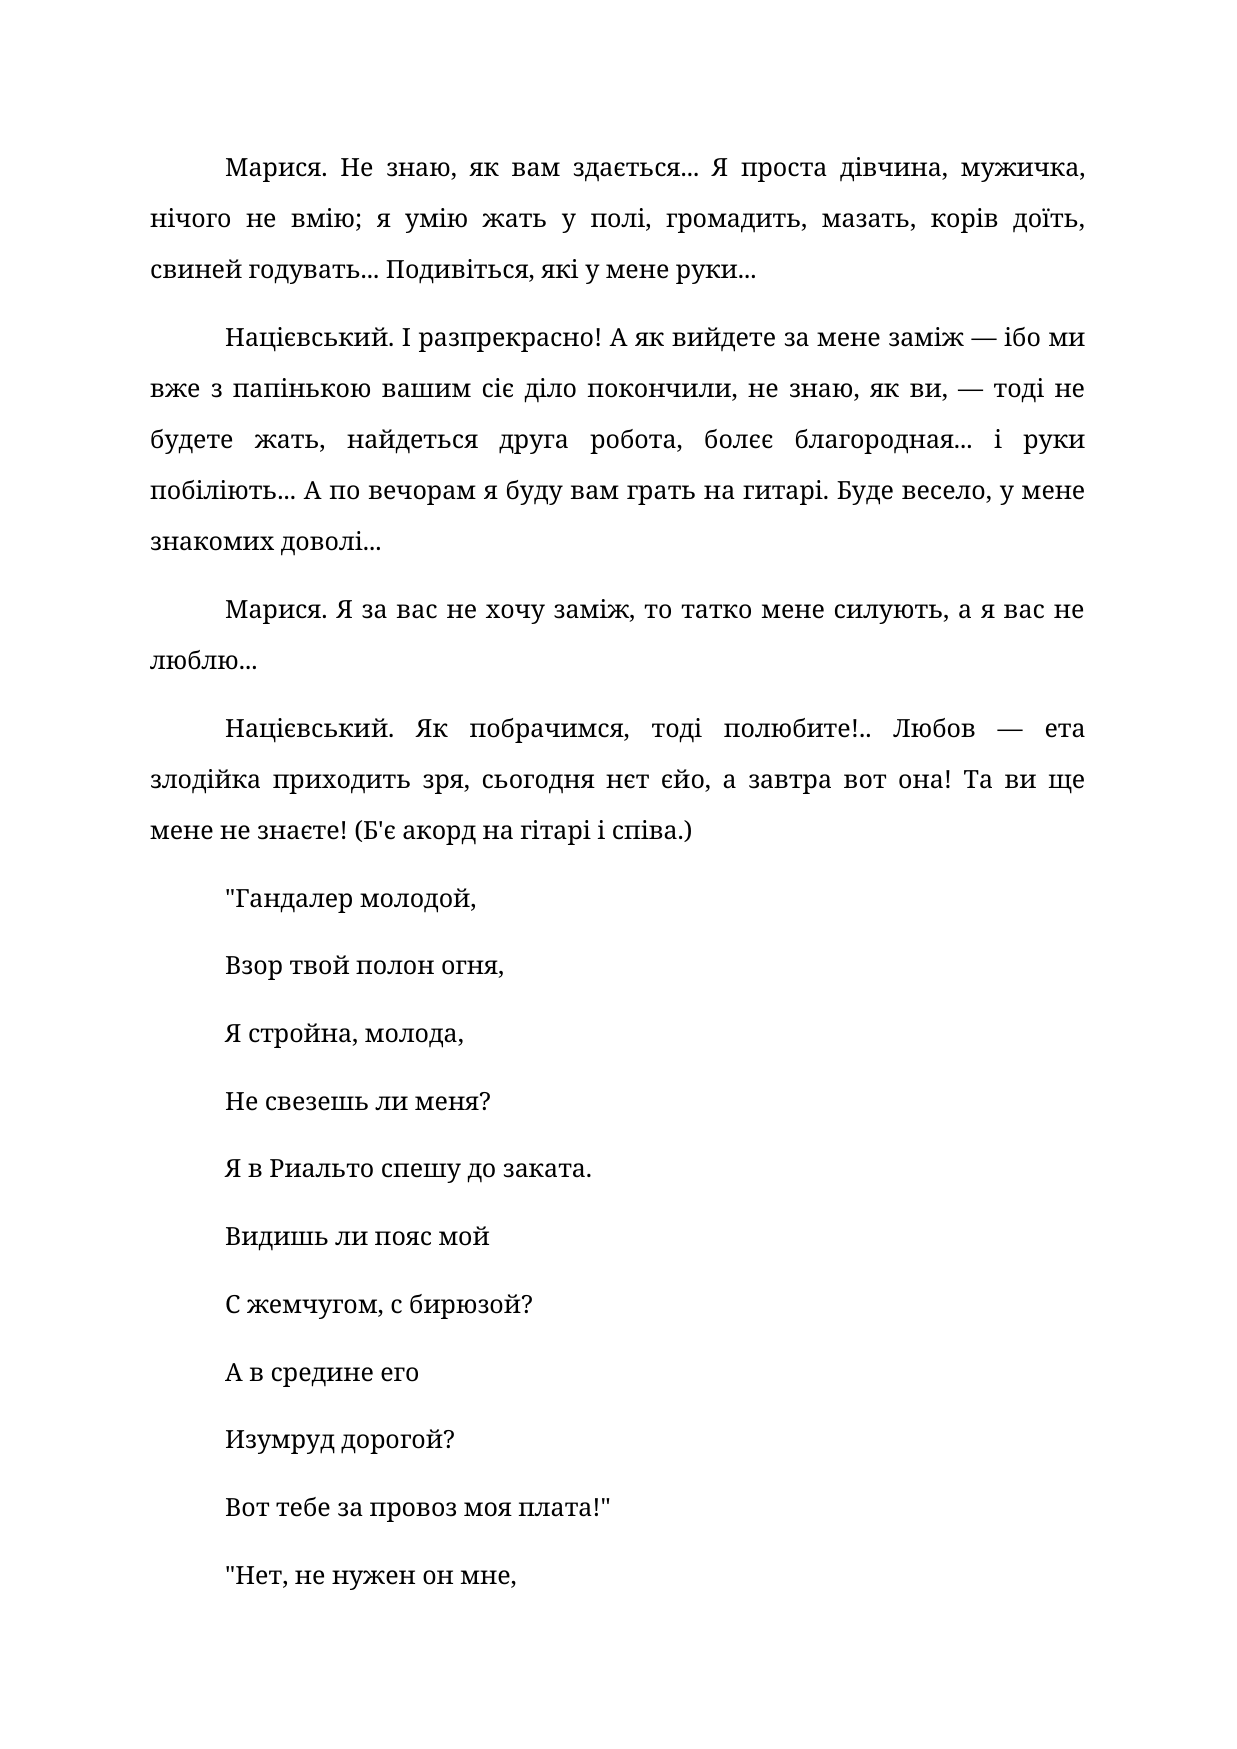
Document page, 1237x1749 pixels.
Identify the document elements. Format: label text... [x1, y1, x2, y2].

text С жемчугом, с бирюзой? [150, 1286, 1086, 1321]
text А в средине его [150, 1354, 1086, 1388]
text Я стройна, молода, [150, 1016, 1086, 1050]
text "Гандалер молодой, [150, 880, 1086, 914]
text Видишь ли пояс мой [150, 1219, 1086, 1253]
text Націєвський. Як побрачимся, тоді полюбите!.. Любов — ета злодійка приходить зря, сьогодня нєт єйо, а завтра вот она! Та ви ще мене не знаєте! (Б'є акорд на гітарі і співа.) [150, 710, 1086, 847]
text Марися. Я за вас не хочу заміж, то татко мене силують, а я вас не люблю... [150, 592, 1086, 677]
text Изумруд дорогой? [150, 1422, 1086, 1456]
text Марися. Не знаю, як вам здається... Я проста дівчина, мужичка, нічого не вмію; я умію жать у полі, громадить, мазать, корів доїть, свиней годувать... Подивіться, які у мене руки... [150, 150, 1086, 286]
text Націєвський. І разпрекрасно! А як вийдете за мене заміж — ібо ми вже з папінькою вашим сіє діло покончили, не знаю, як ви, — тоді не будете жать, найдеться друга робота, болєє благородная... і руки побіліють... А по вечорам я буду вам грать на гитарі. Буде весело, у мене знакомих доволі... [150, 320, 1086, 558]
text Взор твой полон огня, [150, 948, 1086, 982]
text Я в Риальто спешу до заката. [150, 1151, 1086, 1185]
text "Нет, не нужен он мне, [150, 1557, 1086, 1591]
text Не свезешь ли меня? [150, 1083, 1086, 1117]
text Вот тебе за провоз моя плата!" [150, 1489, 1086, 1524]
